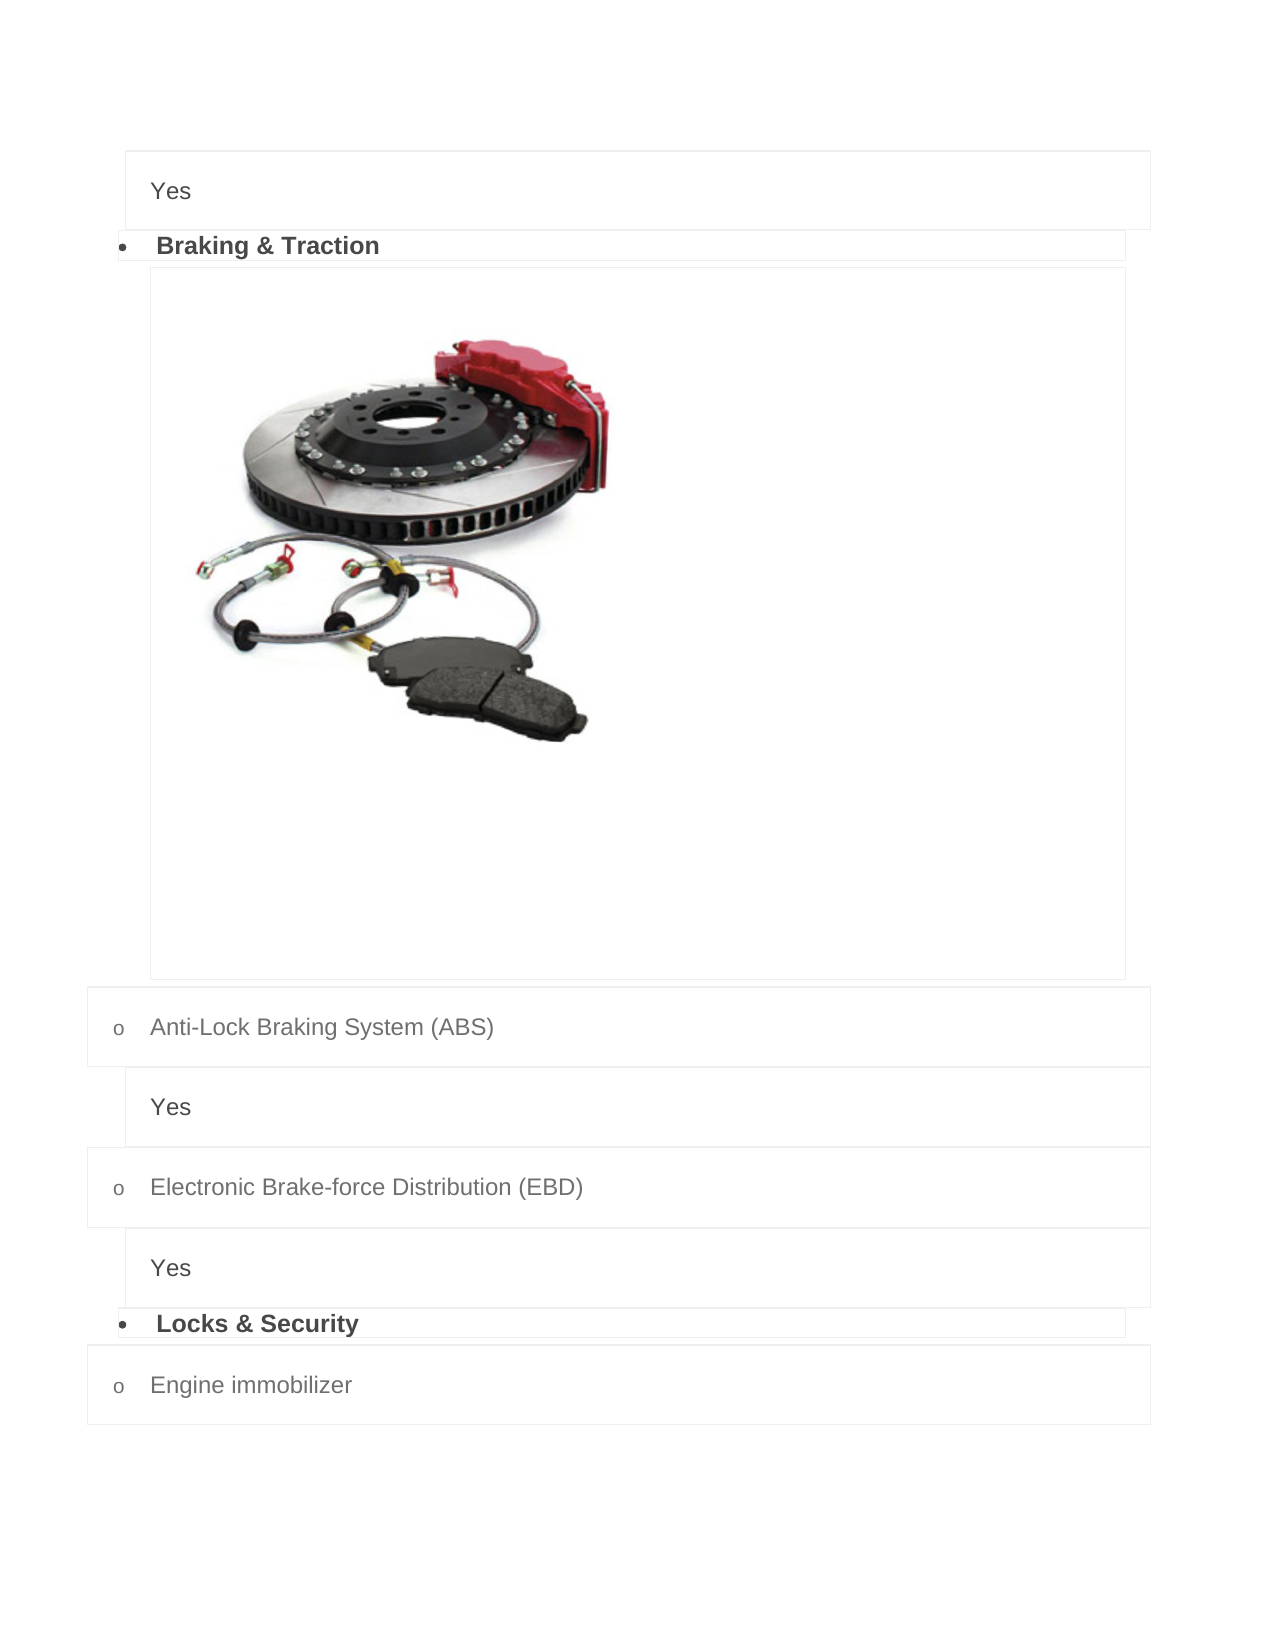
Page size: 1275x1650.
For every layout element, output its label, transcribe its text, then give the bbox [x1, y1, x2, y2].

list Electronic Brake-force Distribution (EBD) [88, 1148, 1150, 1227]
list Locks & Security [119, 1309, 1125, 1337]
list Engine immobilizer [88, 1346, 1150, 1424]
list Braking & Traction [119, 231, 1125, 260]
list Anti-Lock Braking System (ABS) [88, 988, 1150, 1066]
text Yes [126, 1068, 1150, 1146]
text Yes [126, 152, 1150, 229]
text Yes [126, 1229, 1150, 1307]
picture [153, 305, 650, 766]
